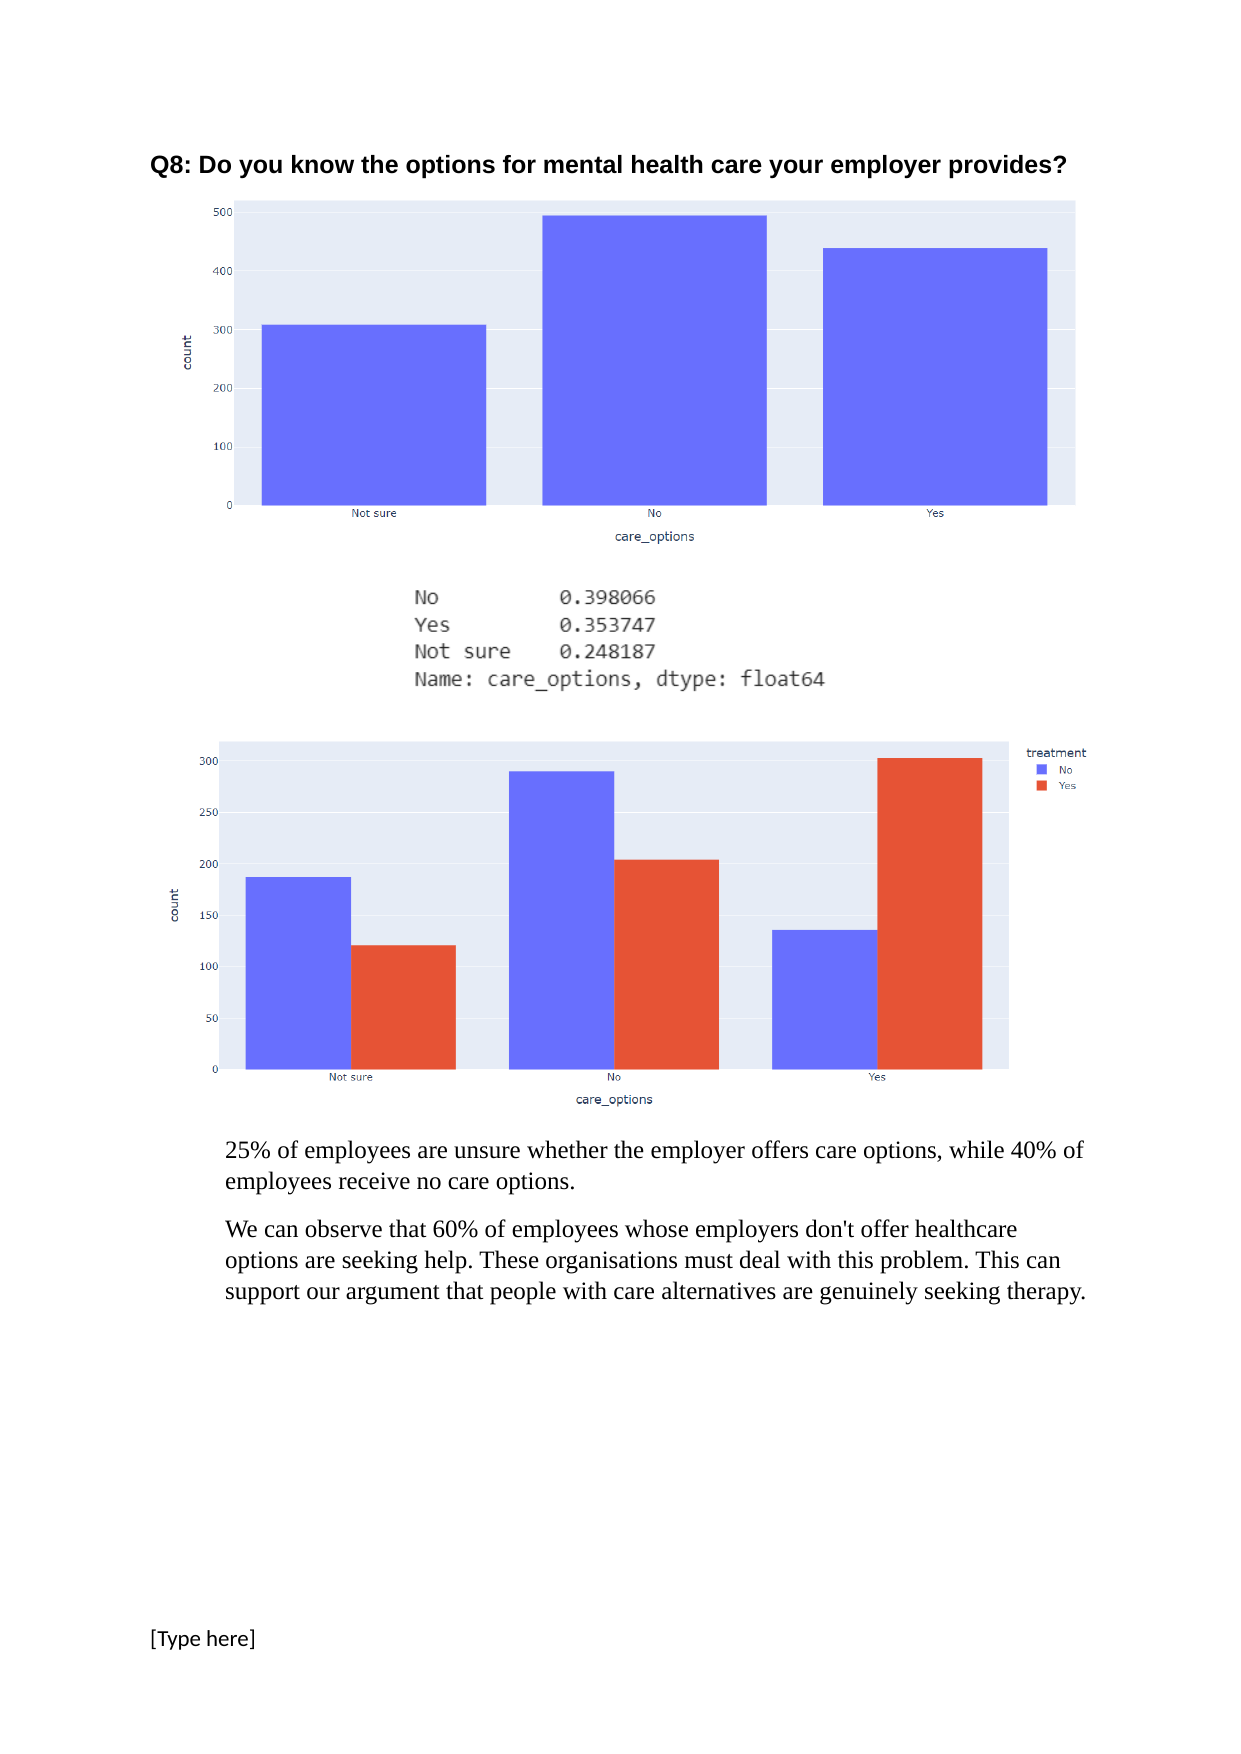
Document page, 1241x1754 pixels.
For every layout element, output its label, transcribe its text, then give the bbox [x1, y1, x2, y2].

subtitle Q8: Do you know the options for mental health care your employer provides? [150, 150, 1090, 179]
picture [150, 193, 1091, 561]
text We can observe that 60% of employees whose employers don't offer healthcare options are seeking help. These organisations must deal with this problem. This can support our argument that people with care alternatives are genuinely seeking therapy. [225, 1214, 1090, 1305]
picture [150, 718, 1091, 1117]
picture [393, 579, 847, 700]
text 25% of employees are unsure whether the employer offers care options, while 40% of employees receive no care options. [225, 1135, 1090, 1195]
